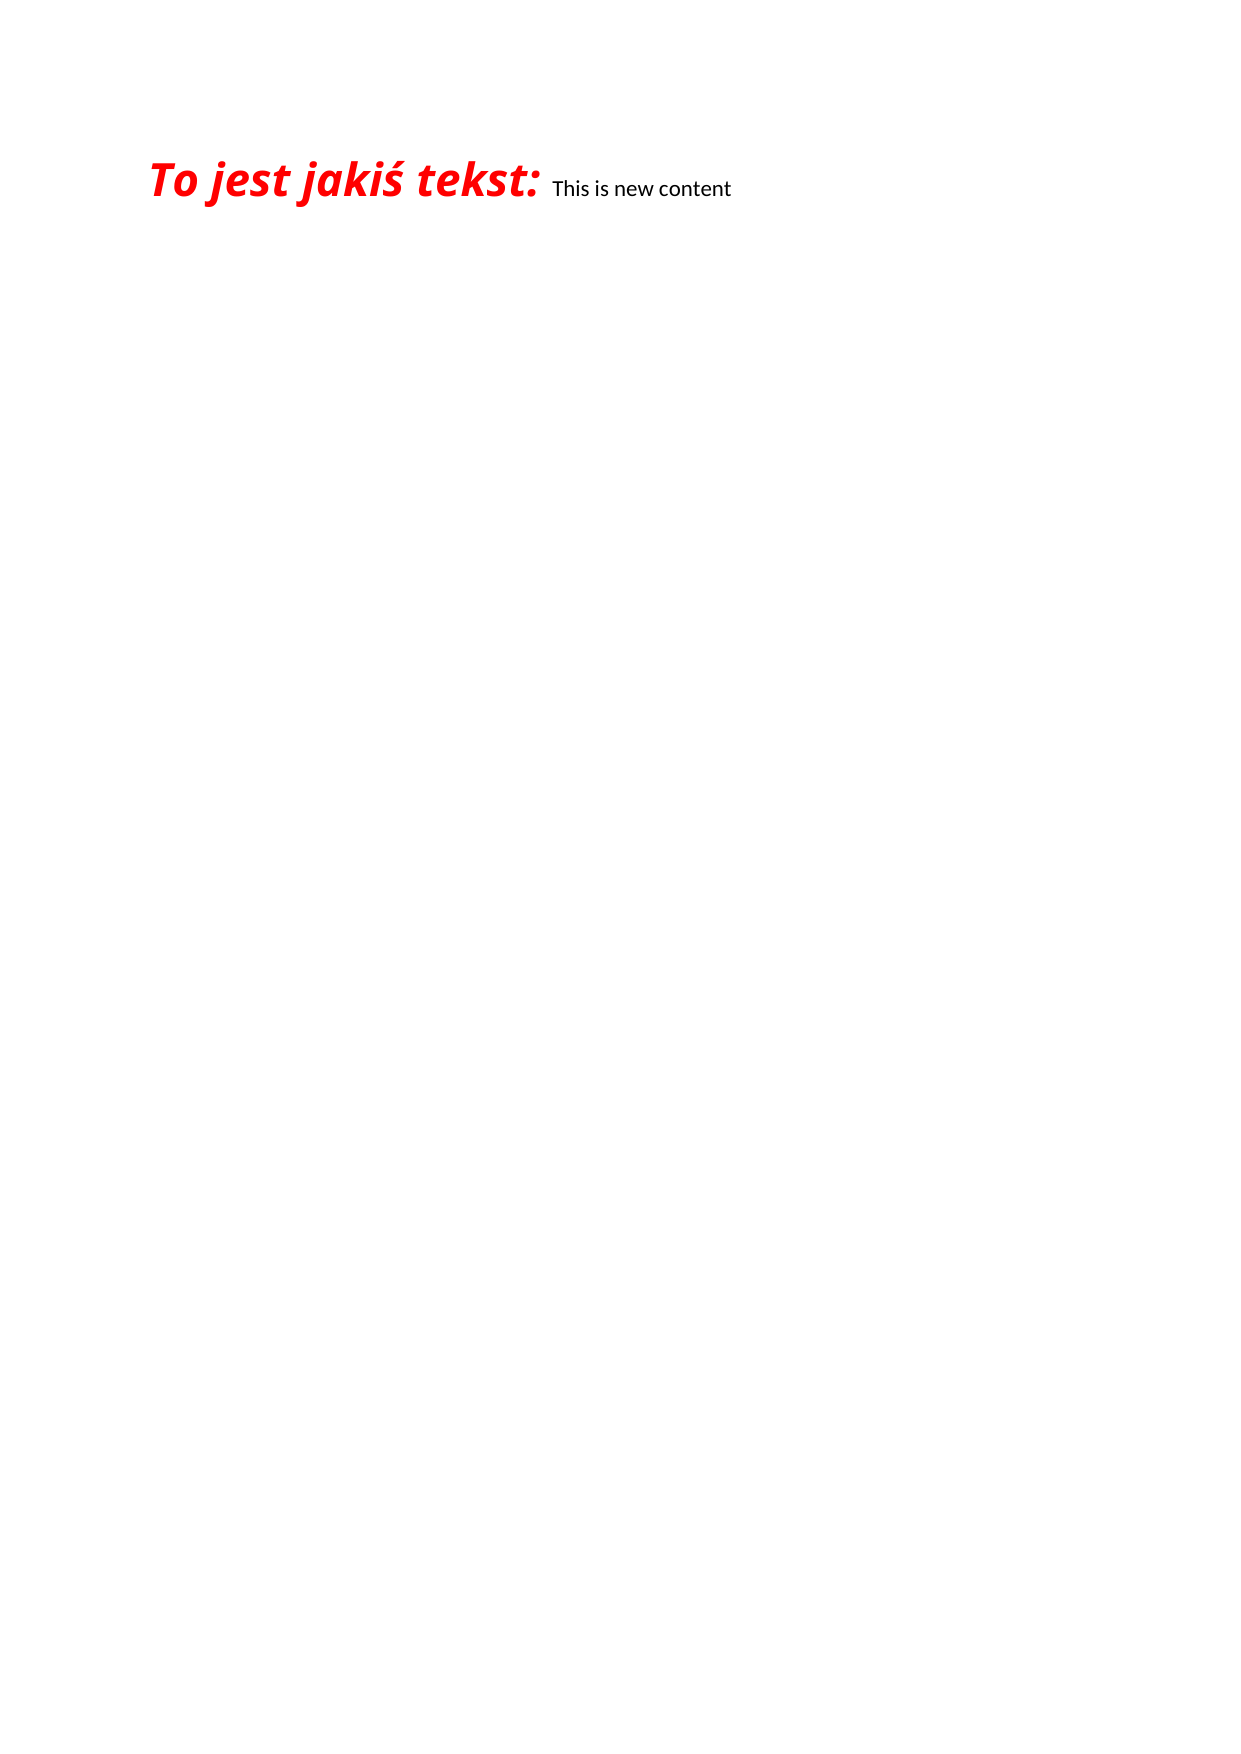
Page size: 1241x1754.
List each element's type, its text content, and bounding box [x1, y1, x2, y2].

text To jest jakiś tekst: This is new content [148, 148, 1093, 210]
